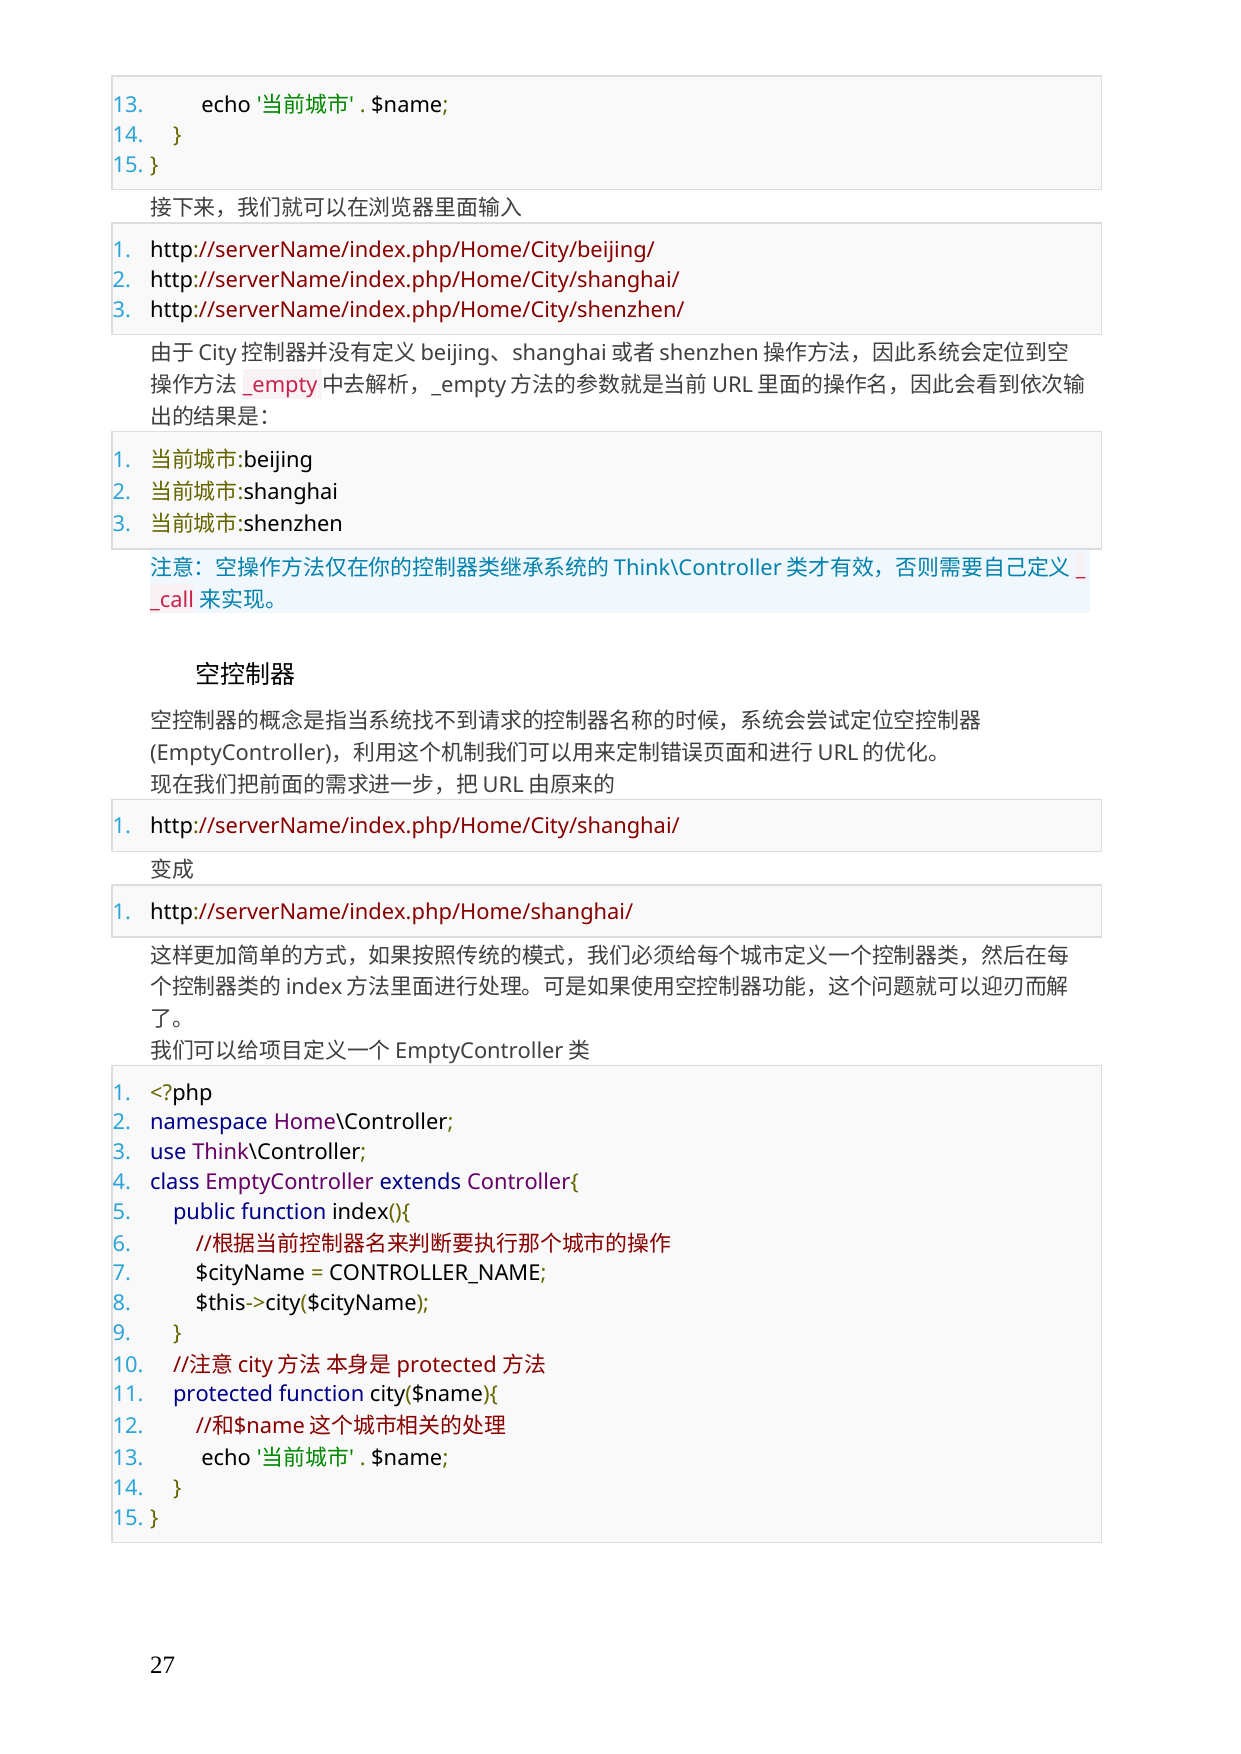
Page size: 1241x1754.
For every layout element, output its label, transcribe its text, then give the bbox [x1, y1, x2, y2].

list 当前城市:shenzhen [113, 494, 1101, 548]
list } [113, 1305, 1101, 1335]
list protected function city($name){ [113, 1366, 1101, 1396]
list http://serverName/index.php/Home/City/shanghai/ [113, 800, 1101, 851]
text 空控制器的概念是指当系统找不到请求的控制器名称的时候，系统会尝试定位空控制器(EmptyController)，利用这个机制我们可以用来定制错误页面和进行URL的优化。 [150, 703, 1090, 767]
list //和$name这个城市相关的处理 [113, 1396, 1101, 1428]
list //注意 city方法 本身是 protected 方法 [113, 1335, 1101, 1366]
list use Think\Controller; [113, 1124, 1101, 1154]
list 当前城市:shanghai [113, 462, 1101, 494]
list } [113, 107, 1101, 137]
text 变成 [150, 852, 1090, 884]
text 这样更加简单的方式，如果按照传统的模式，我们必须给每个城市定义一个控制器类，然后在每个控制器类的index方法里面进行处理。可是如果使用空控制器功能，这个问题就可以迎刃而解了。 [150, 938, 1090, 1033]
text 注意：空操作方法仅在你的控制器类继承系统的Think\Controller类才有效，否则需要自己定义 __call 来实现。 [150, 550, 1090, 613]
list } [113, 1460, 1101, 1489]
picture [509, 557, 521, 576]
list class EmptyController extends Controller{ [113, 1154, 1101, 1184]
list public function index(){ [113, 1184, 1101, 1213]
text 现在我们把前面的需求进一步，把URL由原来的 [150, 767, 1090, 798]
list http://serverName/index.php/Home/City/shenzhen/ [113, 282, 1101, 334]
list http://serverName/index.php/Home/shanghai/ [113, 886, 1101, 936]
list echo '当前城市' . $name; [113, 77, 1101, 107]
list http://serverName/index.php/Home/City/beijing/ [113, 224, 1101, 252]
list $this->city($cityName); [113, 1275, 1101, 1305]
text 接下来，我们就可以在浏览器里面输入 [150, 190, 1090, 222]
list 空控制器 [195, 654, 1090, 691]
list echo '当前城市' . $name; [113, 1428, 1101, 1460]
picture [902, 564, 910, 570]
list http://serverName/index.php/Home/City/shanghai/ [113, 252, 1101, 282]
text 由于City控制器并没有定义beijing、shanghai或者shenzhen操作方法，因此系统会定位到空操作方法 _empty中去解析，_empty方法的参数就是当前URL里面的操作名，因此会看到依次输出的结果是： [150, 335, 1090, 431]
text 我们可以给项目定义一个EmptyController类 [150, 1033, 1090, 1064]
list } [113, 1489, 1101, 1542]
list } [113, 137, 1101, 189]
list <?php [113, 1066, 1101, 1094]
list //根据当前控制器名来判断要执行那个城市的操作 [113, 1213, 1101, 1245]
list $cityName = CONTROLLER_NAME; [113, 1245, 1101, 1275]
list namespace Home\Controller; [113, 1094, 1101, 1124]
list 当前城市:beijing [113, 432, 1101, 462]
